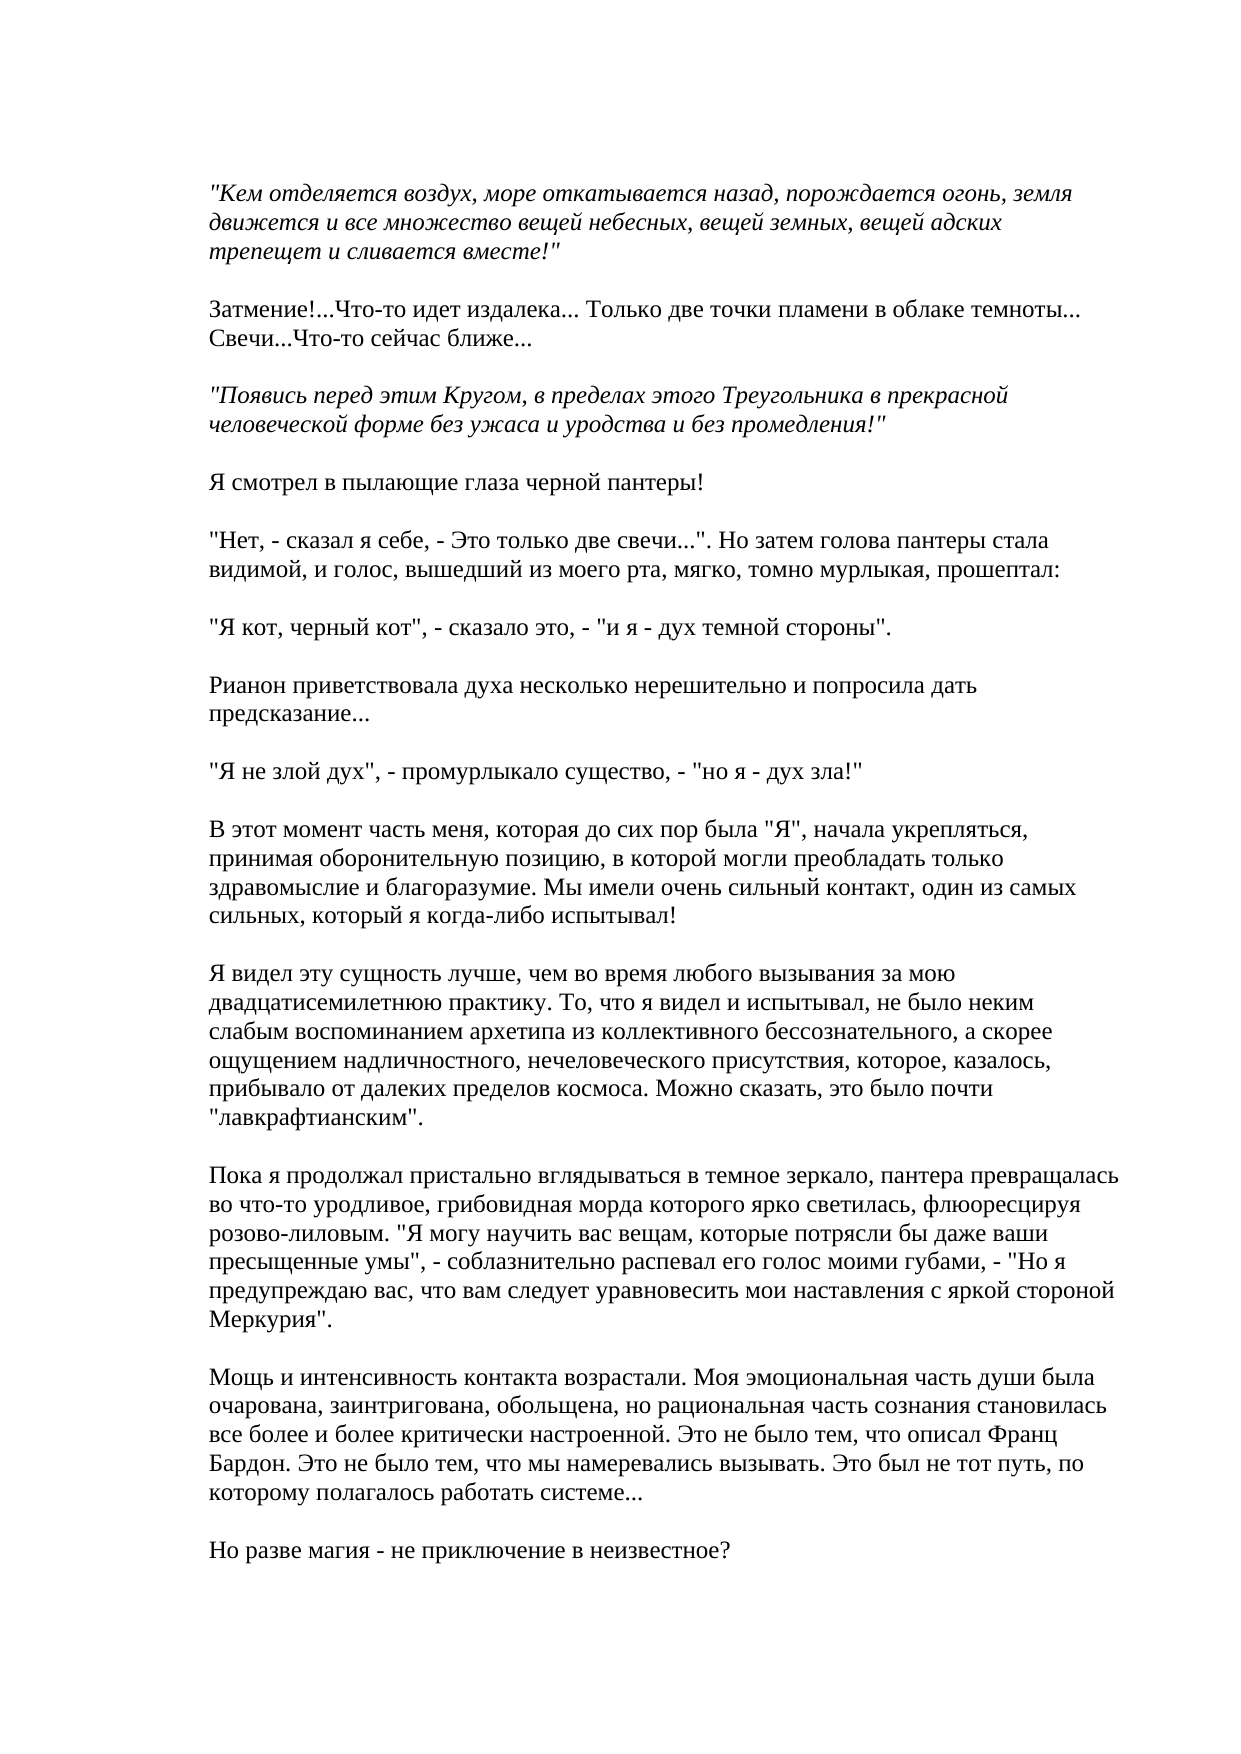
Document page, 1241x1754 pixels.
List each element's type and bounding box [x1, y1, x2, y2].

table_header [177, 118, 1152, 1624]
